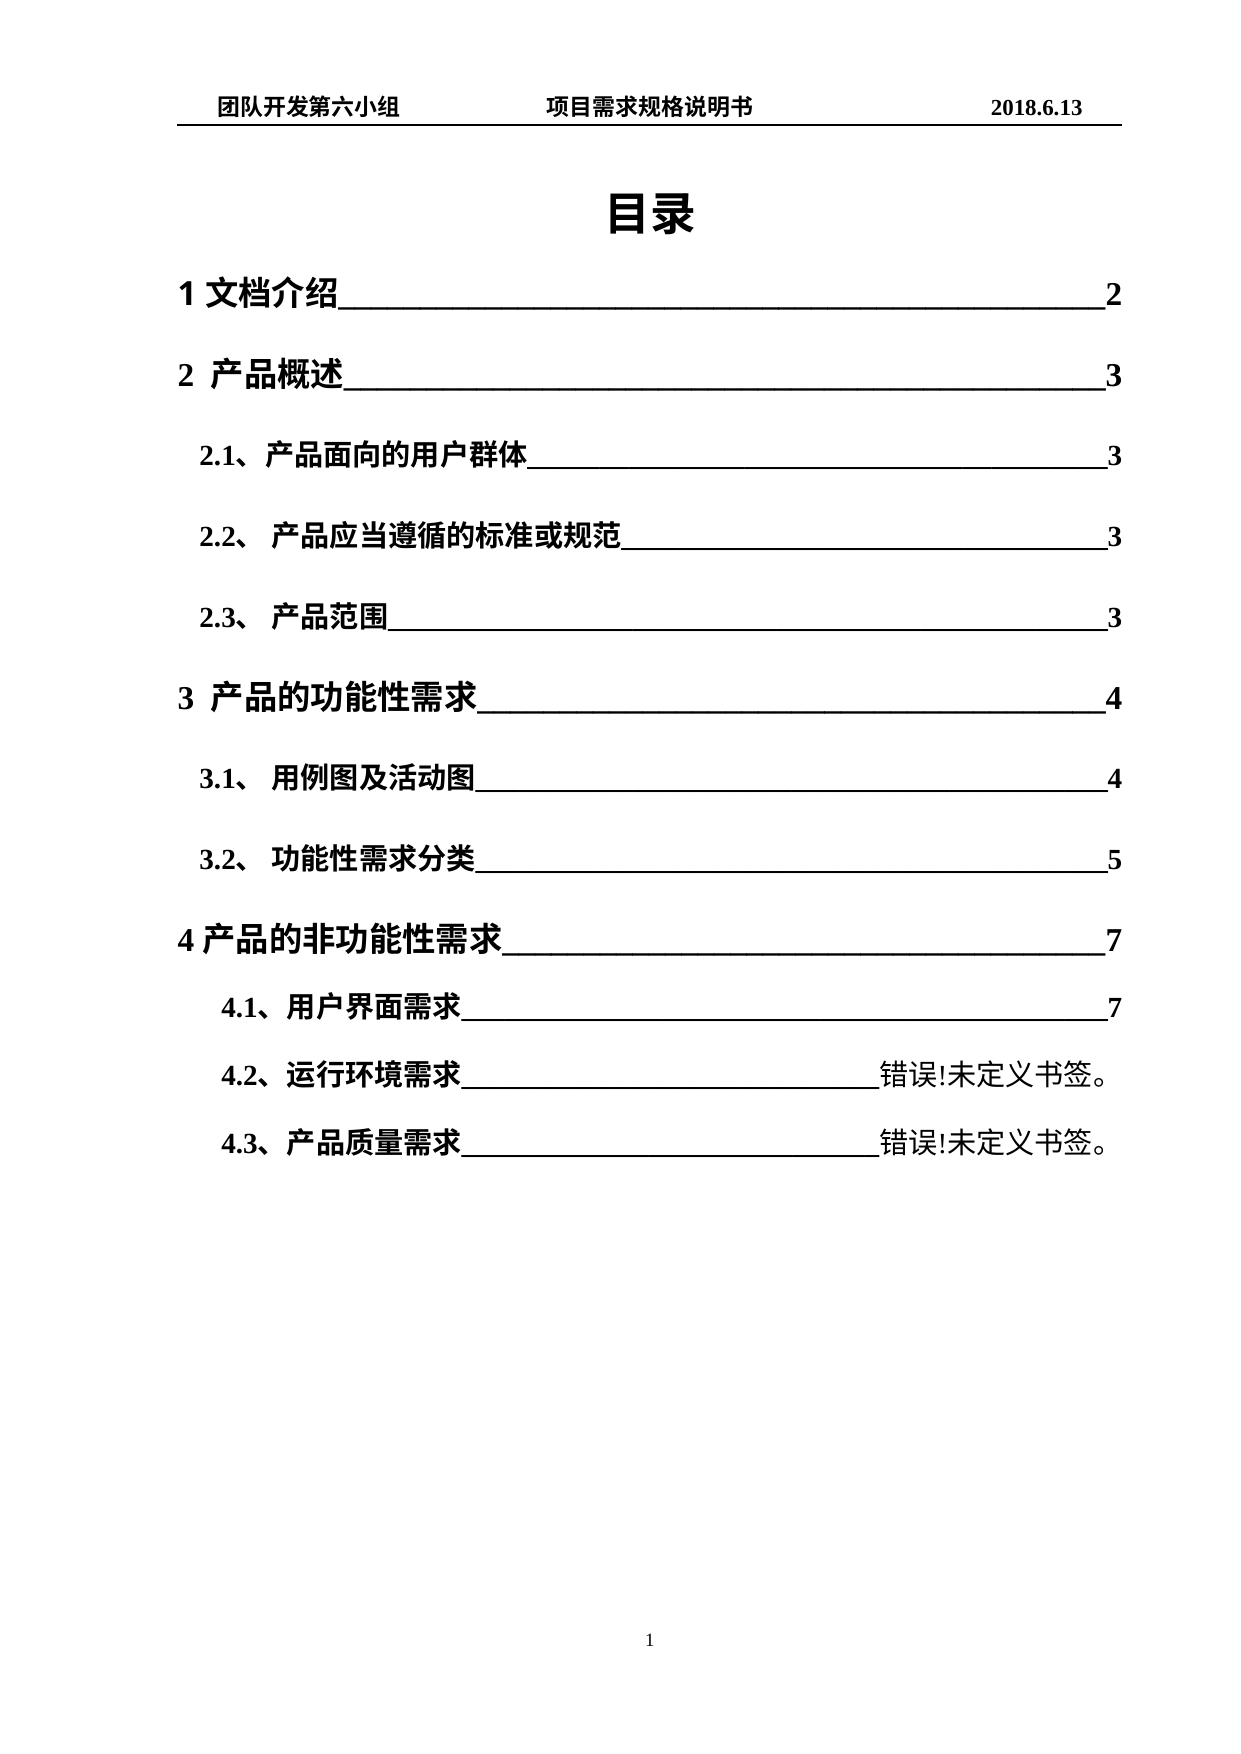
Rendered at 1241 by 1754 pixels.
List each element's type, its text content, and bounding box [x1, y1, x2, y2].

text 1 文档介绍 2 [177, 257, 1122, 325]
text 2.1、产品面向的用户群体 3 [199, 419, 1122, 487]
text 3.1、 用例图及活动图 4 [199, 742, 1122, 810]
text 2.3、 产品范围 3 [199, 580, 1122, 648]
text 4.1、用户界面需求 7 [221, 971, 1122, 1039]
text 4.3、产品质量需求 错误!未定义书签。 [221, 1107, 1122, 1175]
text 2 产品概述 3 [177, 338, 1122, 406]
text 2.2、 产品应当遵循的标准或规范 3 [199, 499, 1122, 567]
text 3.2、 功能性需求分类 5 [199, 822, 1122, 890]
text 4.2、运行环境需求 错误!未定义书签。 [221, 1039, 1122, 1107]
text 目录 [177, 177, 1122, 244]
text 4 产品的非功能性需求 7 [177, 903, 1122, 971]
text 3 产品的功能性需求 4 [177, 661, 1122, 729]
